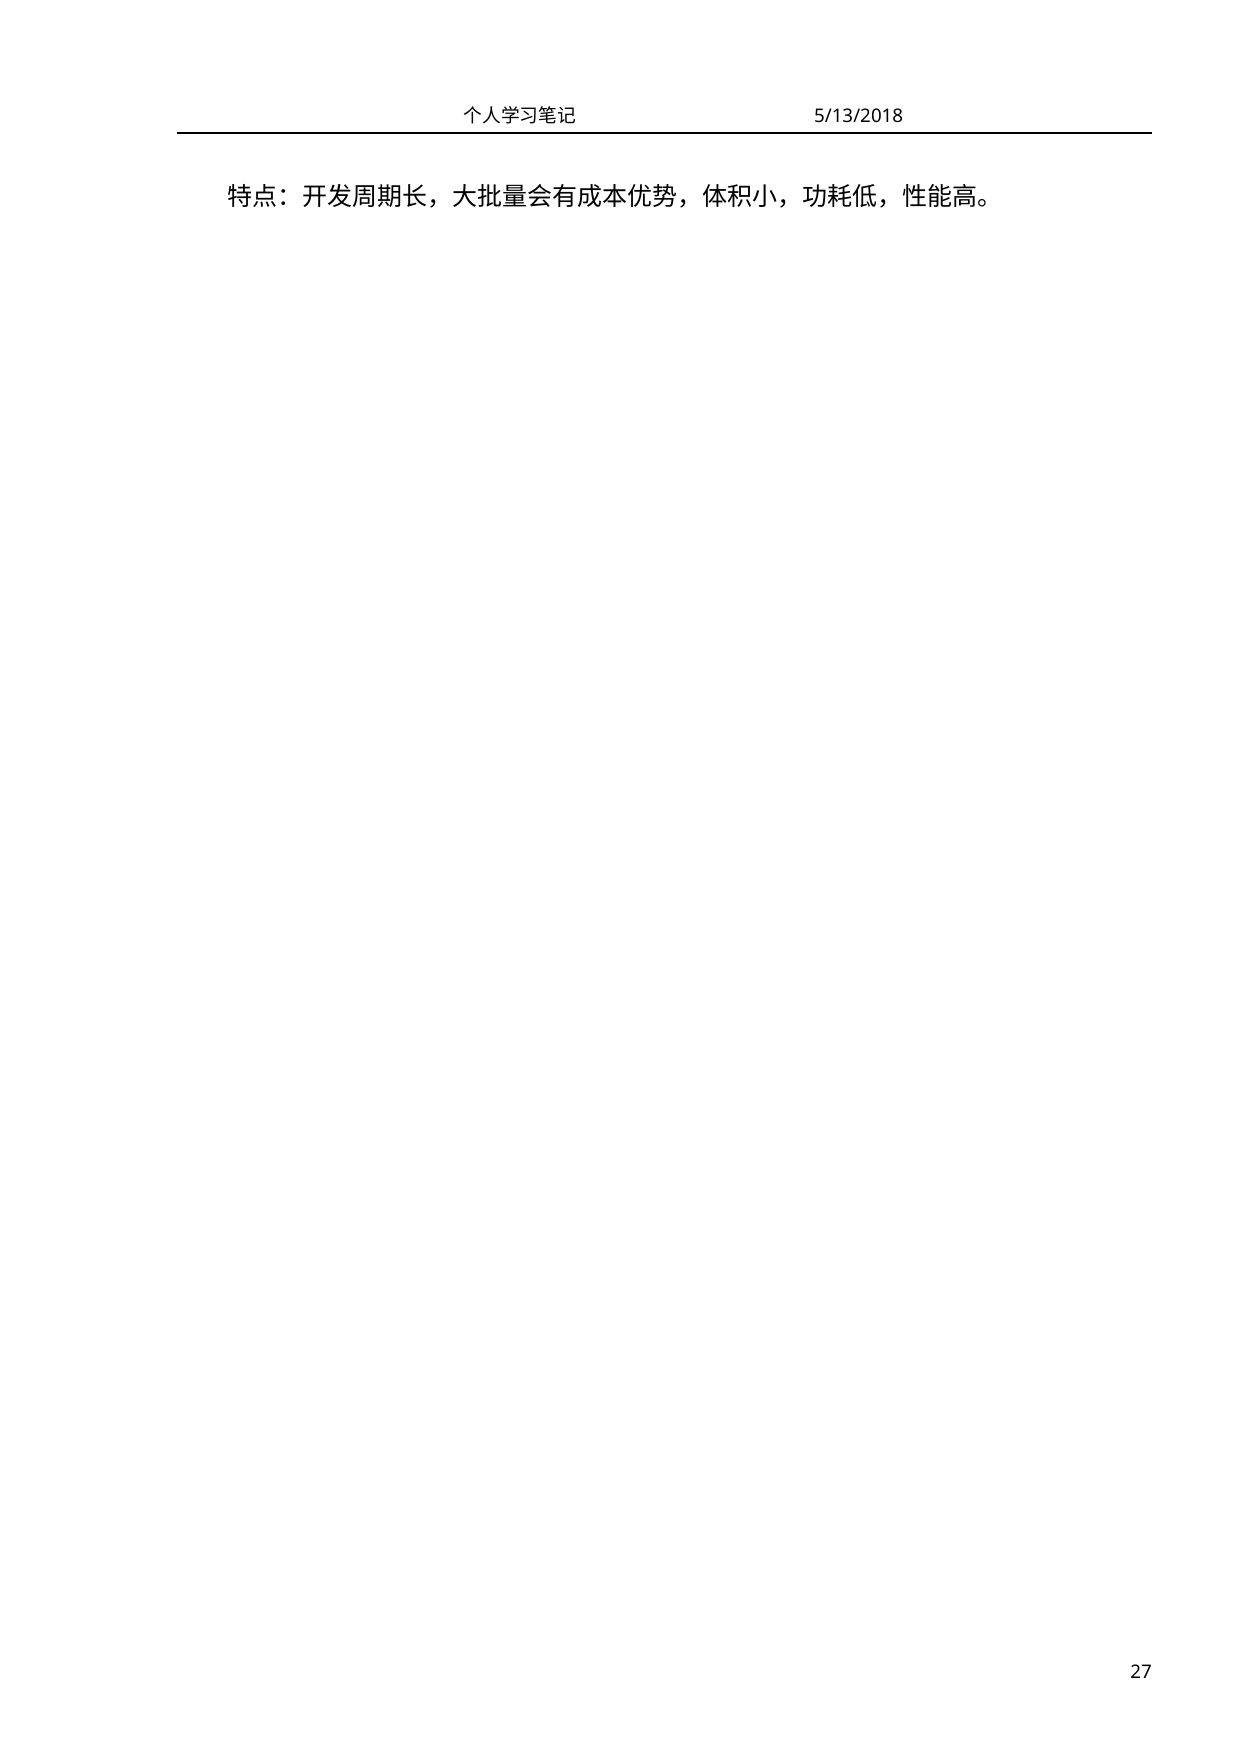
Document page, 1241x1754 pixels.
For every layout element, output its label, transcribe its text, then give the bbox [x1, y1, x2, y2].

text 特点：开发周期长，大批量会有成本优势，体积小，功耗低，性能高。 [177, 161, 1152, 229]
